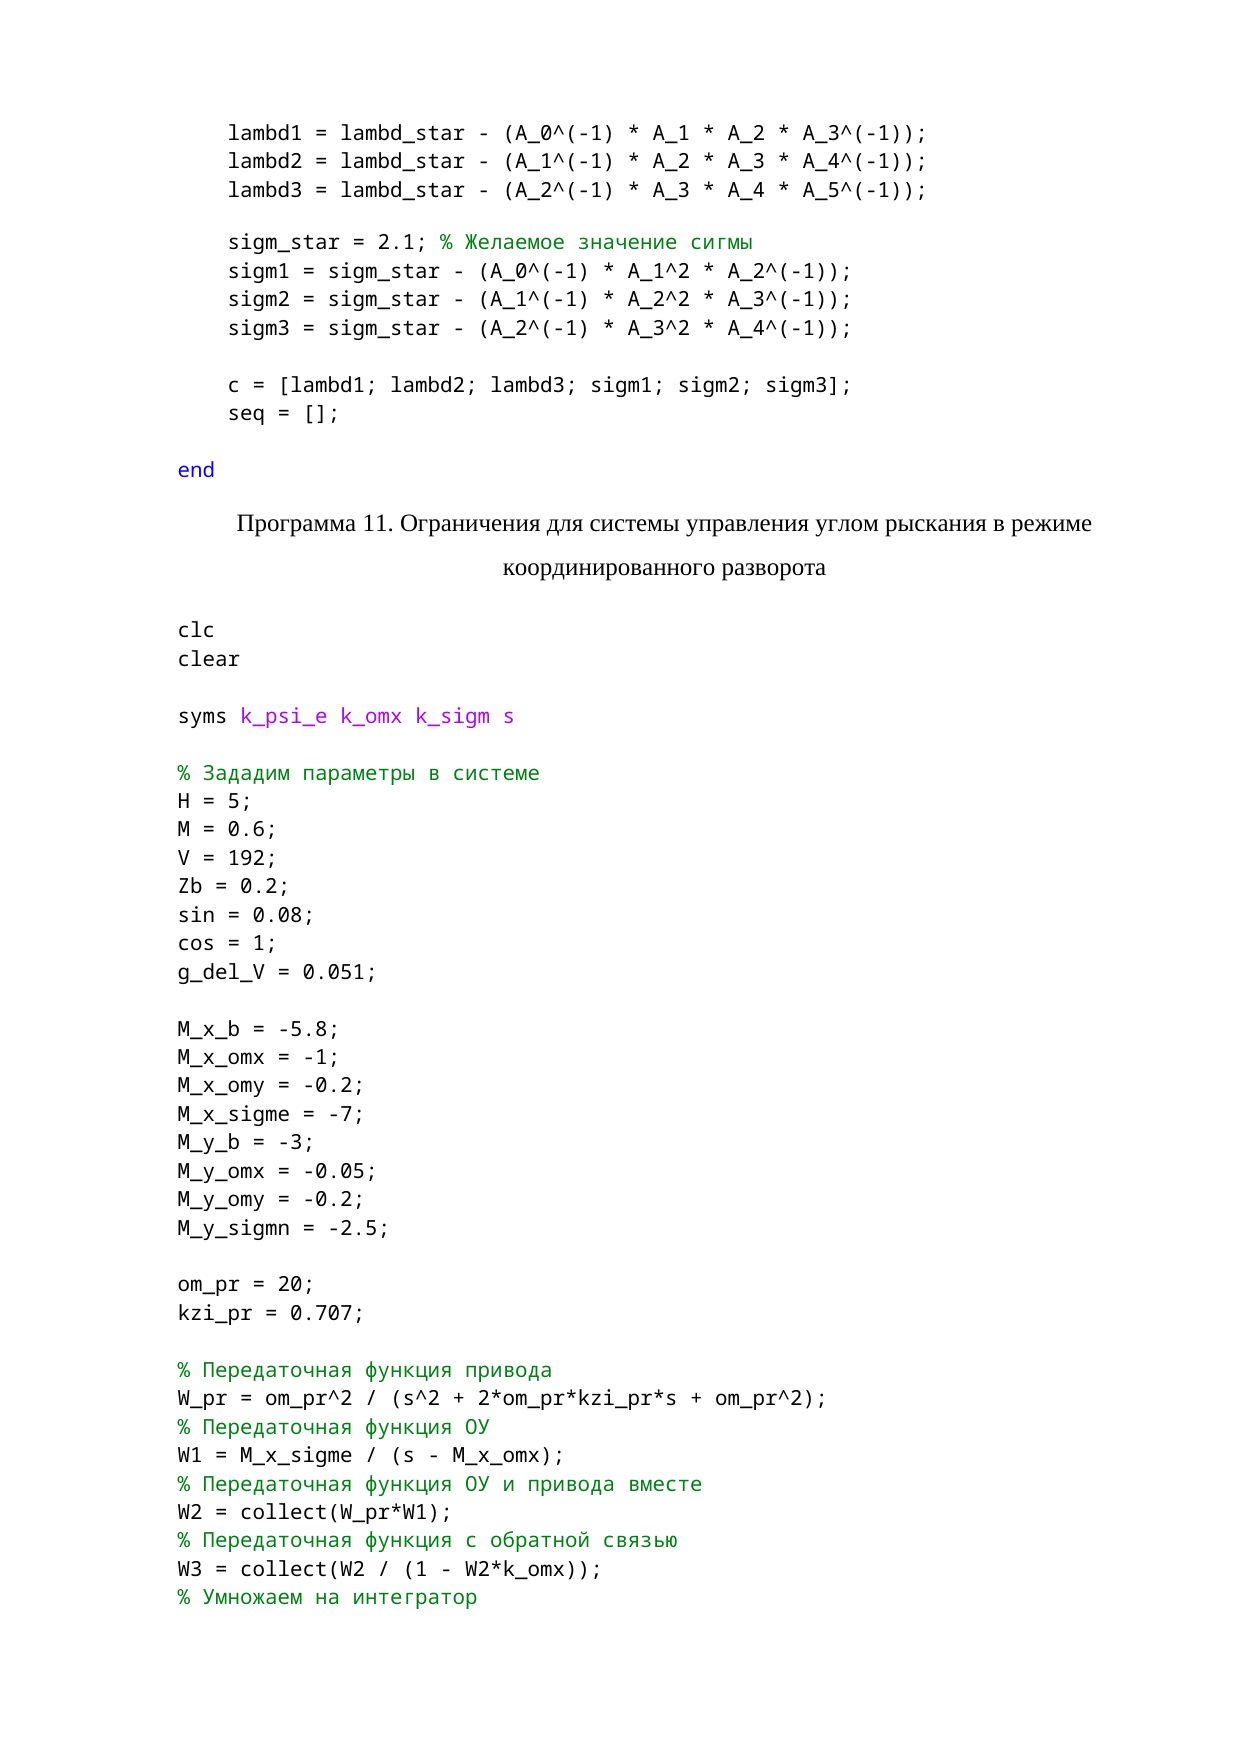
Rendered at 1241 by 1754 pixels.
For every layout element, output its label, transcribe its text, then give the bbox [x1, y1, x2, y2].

text M_y_omy = -0.2; [177, 1184, 1152, 1213]
text sigm_star = 2.1; % Желаемое значение сигмы [177, 227, 1152, 256]
text clear [177, 644, 1152, 672]
text lambd3 = lambd_star - (A_2^(-1) * A_3 * A_4 * A_5^(-1)); [177, 175, 1152, 203]
text M_y_omx = -0.05; [177, 1156, 1152, 1184]
text sigm1 = sigm_star - (A_0^(-1) * A_1^2 * A_2^(-1)); [177, 256, 1152, 284]
text M_x_b = -5.8; [177, 1014, 1152, 1042]
text V = 192; [177, 843, 1152, 871]
text M_x_omx = -1; [177, 1042, 1152, 1071]
text c = [lambd1; lambd2; lambd3; sigm1; sigm2; sigm3]; [177, 370, 1152, 398]
text g_del_V = 0.051; [177, 957, 1152, 985]
text lambd2 = lambd_star - (A_1^(-1) * A_2 * A_3 * A_4^(-1)); [177, 147, 1152, 175]
text sin = 0.08; [177, 900, 1152, 928]
text om_pr = 20; [177, 1269, 1152, 1298]
text M_x_omy = -0.2; [177, 1071, 1152, 1099]
text M_y_b = -3; [177, 1127, 1152, 1156]
text seq = []; [177, 398, 1152, 427]
text H = 5; [177, 786, 1152, 814]
text sigm3 = sigm_star - (A_2^(-1) * A_3^2 * A_4^(-1)); [177, 313, 1152, 341]
text M_x_sigme = -7; [177, 1099, 1152, 1127]
text W_pr = om_pr^2 / (s^2 + 2*om_pr*kzi_pr*s + om_pr^2); [177, 1383, 1152, 1412]
text syms k_psi_e k_omx k_sigm s [177, 701, 1152, 729]
text cos = 1; [177, 928, 1152, 957]
text M_y_sigmn = -2.5; [177, 1213, 1152, 1241]
text kzi_pr = 0.707; [177, 1298, 1152, 1326]
text % Зададим параметры в системе [177, 758, 1152, 786]
text % Передаточная функция ОУ и привода вместе [177, 1469, 1152, 1497]
text Zb = 0.2; [177, 871, 1152, 900]
text Программа 11. Ограничения для системы управления углом рыскания в режиме координированного разворота [177, 508, 1152, 580]
text lambd1 = lambd_star - (A_0^(-1) * A_1 * A_2 * A_3^(-1)); [177, 118, 1152, 147]
text % Передаточная функция привода [177, 1355, 1152, 1383]
text % Передаточная функция с обратной связью [177, 1526, 1152, 1554]
text W3 = collect(W2 / (1 - W2*k_omx)); [177, 1554, 1152, 1582]
text M = 0.6; [177, 814, 1152, 843]
text % Умножаем на интегратор [177, 1582, 1152, 1611]
text W1 = M_x_sigme / (s - M_x_omx); [177, 1440, 1152, 1469]
text end [177, 455, 1152, 483]
text sigm2 = sigm_star - (A_1^(-1) * A_2^2 * A_3^(-1)); [177, 284, 1152, 313]
text clc [177, 616, 1152, 644]
text % Передаточная функция ОУ [177, 1412, 1152, 1440]
text W2 = collect(W_pr*W1); [177, 1497, 1152, 1526]
